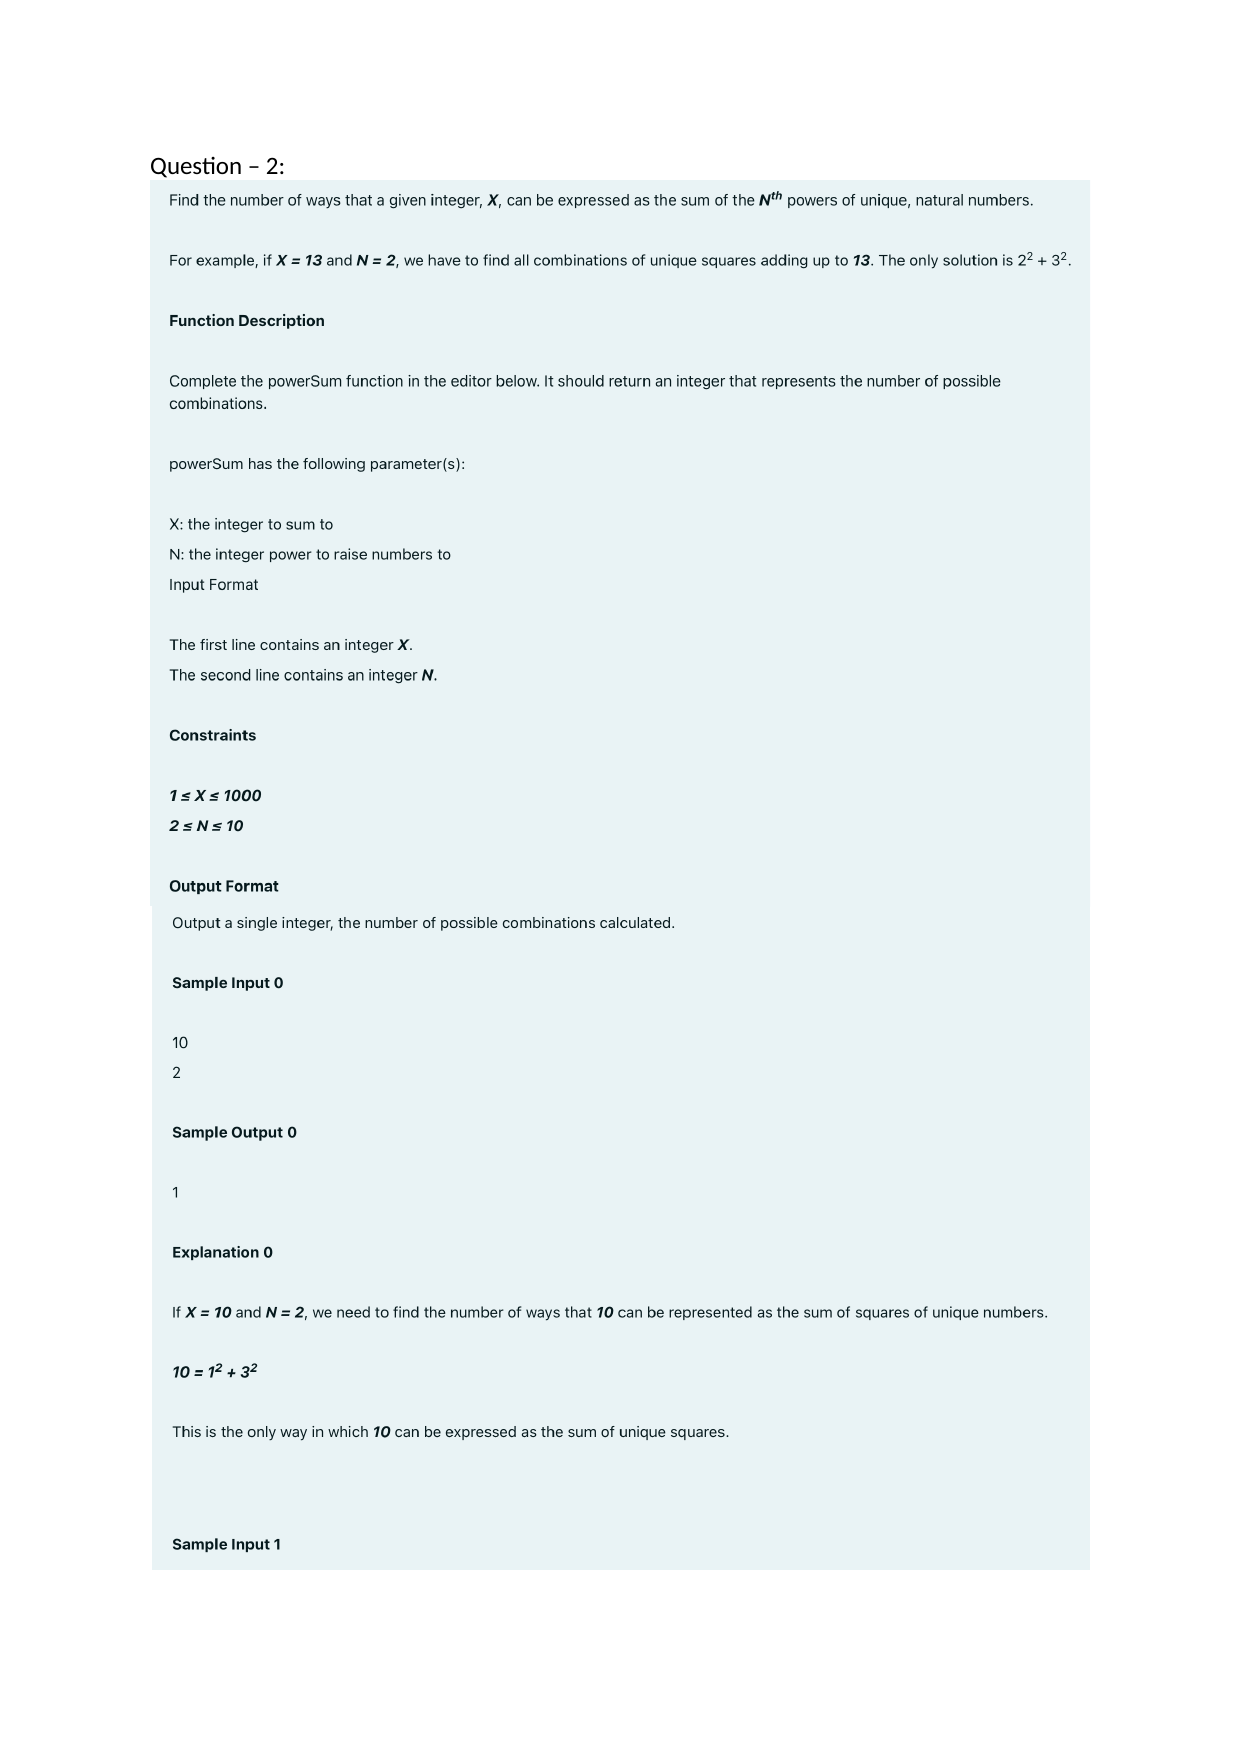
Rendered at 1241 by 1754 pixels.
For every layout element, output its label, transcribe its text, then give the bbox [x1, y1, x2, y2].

text Question – 2: [150, 150, 1090, 180]
picture [150, 180, 1091, 1570]
